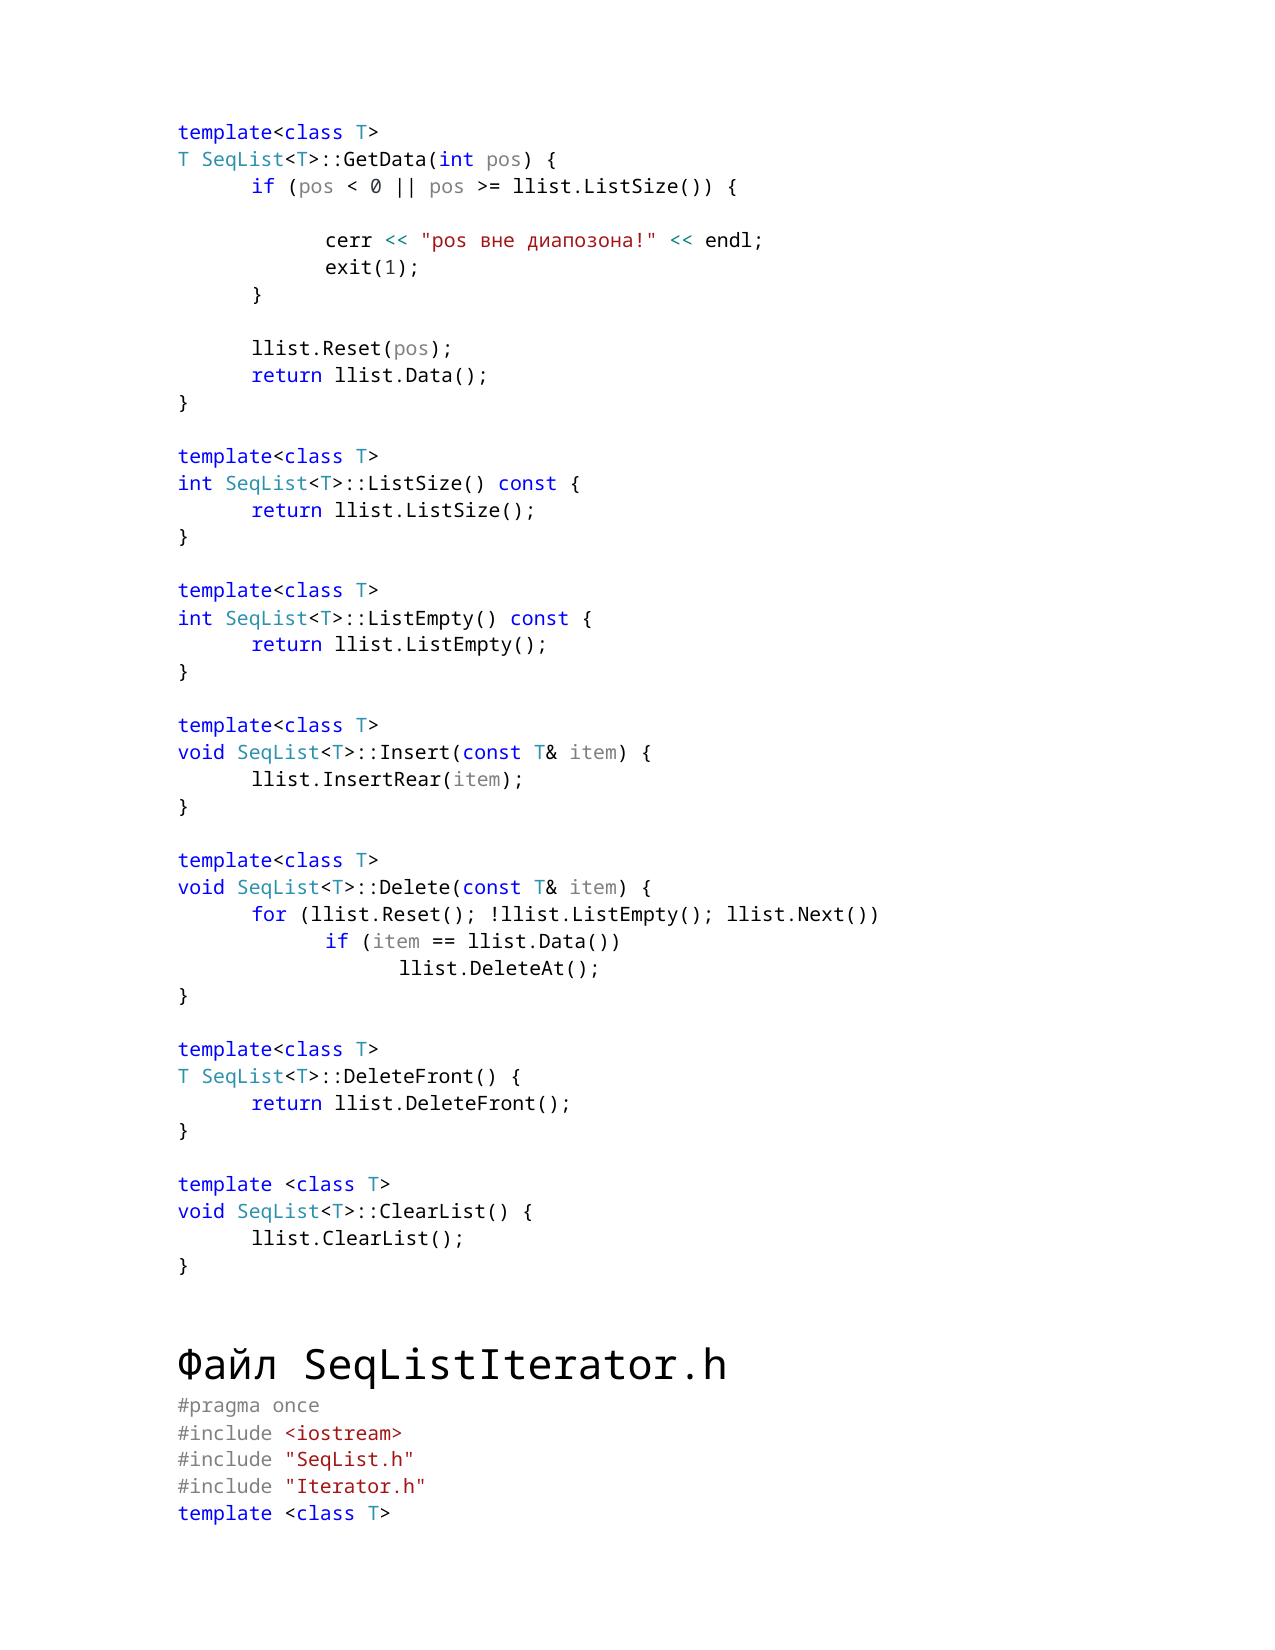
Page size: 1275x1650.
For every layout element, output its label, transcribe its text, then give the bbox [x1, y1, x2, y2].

text } [177, 793, 1186, 819]
text template<class T> [177, 442, 1186, 469]
text cerr << "pos вне диапозона!" << endl; [177, 226, 1186, 253]
text llist.DeleteAt(); [177, 954, 1186, 981]
text Файл SeqListIterator.h [177, 1335, 1186, 1392]
text int SeqList<T>::ListEmpty() const { [177, 604, 1186, 631]
text } [177, 658, 1186, 685]
text return llist.Data(); [177, 361, 1186, 388]
text template<class T> [177, 847, 1186, 873]
text } [177, 1251, 1186, 1278]
text int SeqList<T>::ListSize() const { [177, 469, 1186, 496]
text return llist.DeleteFront(); [177, 1089, 1186, 1116]
text for (llist.Reset(); !llist.ListEmpty(); llist.Next()) [177, 901, 1186, 927]
text template<class T> [177, 1035, 1186, 1062]
text llist.InsertRear(item); [177, 766, 1186, 793]
text } [177, 280, 1186, 307]
text if (item == llist.Data()) [177, 927, 1186, 954]
text T SeqList<T>::DeleteFront() { [177, 1062, 1186, 1089]
text llist.ClearList(); [177, 1224, 1186, 1251]
text #pragma once [177, 1392, 1186, 1419]
text if (pos < 0 || pos >= llist.ListSize()) { [177, 172, 1186, 199]
text template<class T> [177, 577, 1186, 604]
text void SeqList<T>::ClearList() { [177, 1197, 1186, 1224]
text return llist.ListEmpty(); [177, 631, 1186, 658]
text void SeqList<T>::Delete(const T& item) { [177, 873, 1186, 901]
text void SeqList<T>::Insert(const T& item) { [177, 739, 1186, 766]
text template <class T> [177, 1170, 1186, 1197]
text T SeqList<T>::GetData(int pos) { [177, 145, 1186, 172]
text exit(1); [177, 253, 1186, 280]
text } [177, 523, 1186, 550]
text } [177, 388, 1186, 415]
text } [177, 1116, 1186, 1143]
text #include "SeqList.h" [177, 1446, 1186, 1473]
text template<class T> [177, 118, 1186, 145]
text #include <iostream> [177, 1419, 1186, 1446]
text template <class T> [177, 1500, 1186, 1527]
text #include "Iterator.h" [177, 1473, 1186, 1500]
text return llist.ListSize(); [177, 496, 1186, 523]
text } [177, 981, 1186, 1008]
text template<class T> [177, 712, 1186, 739]
text llist.Reset(pos); [177, 334, 1186, 361]
